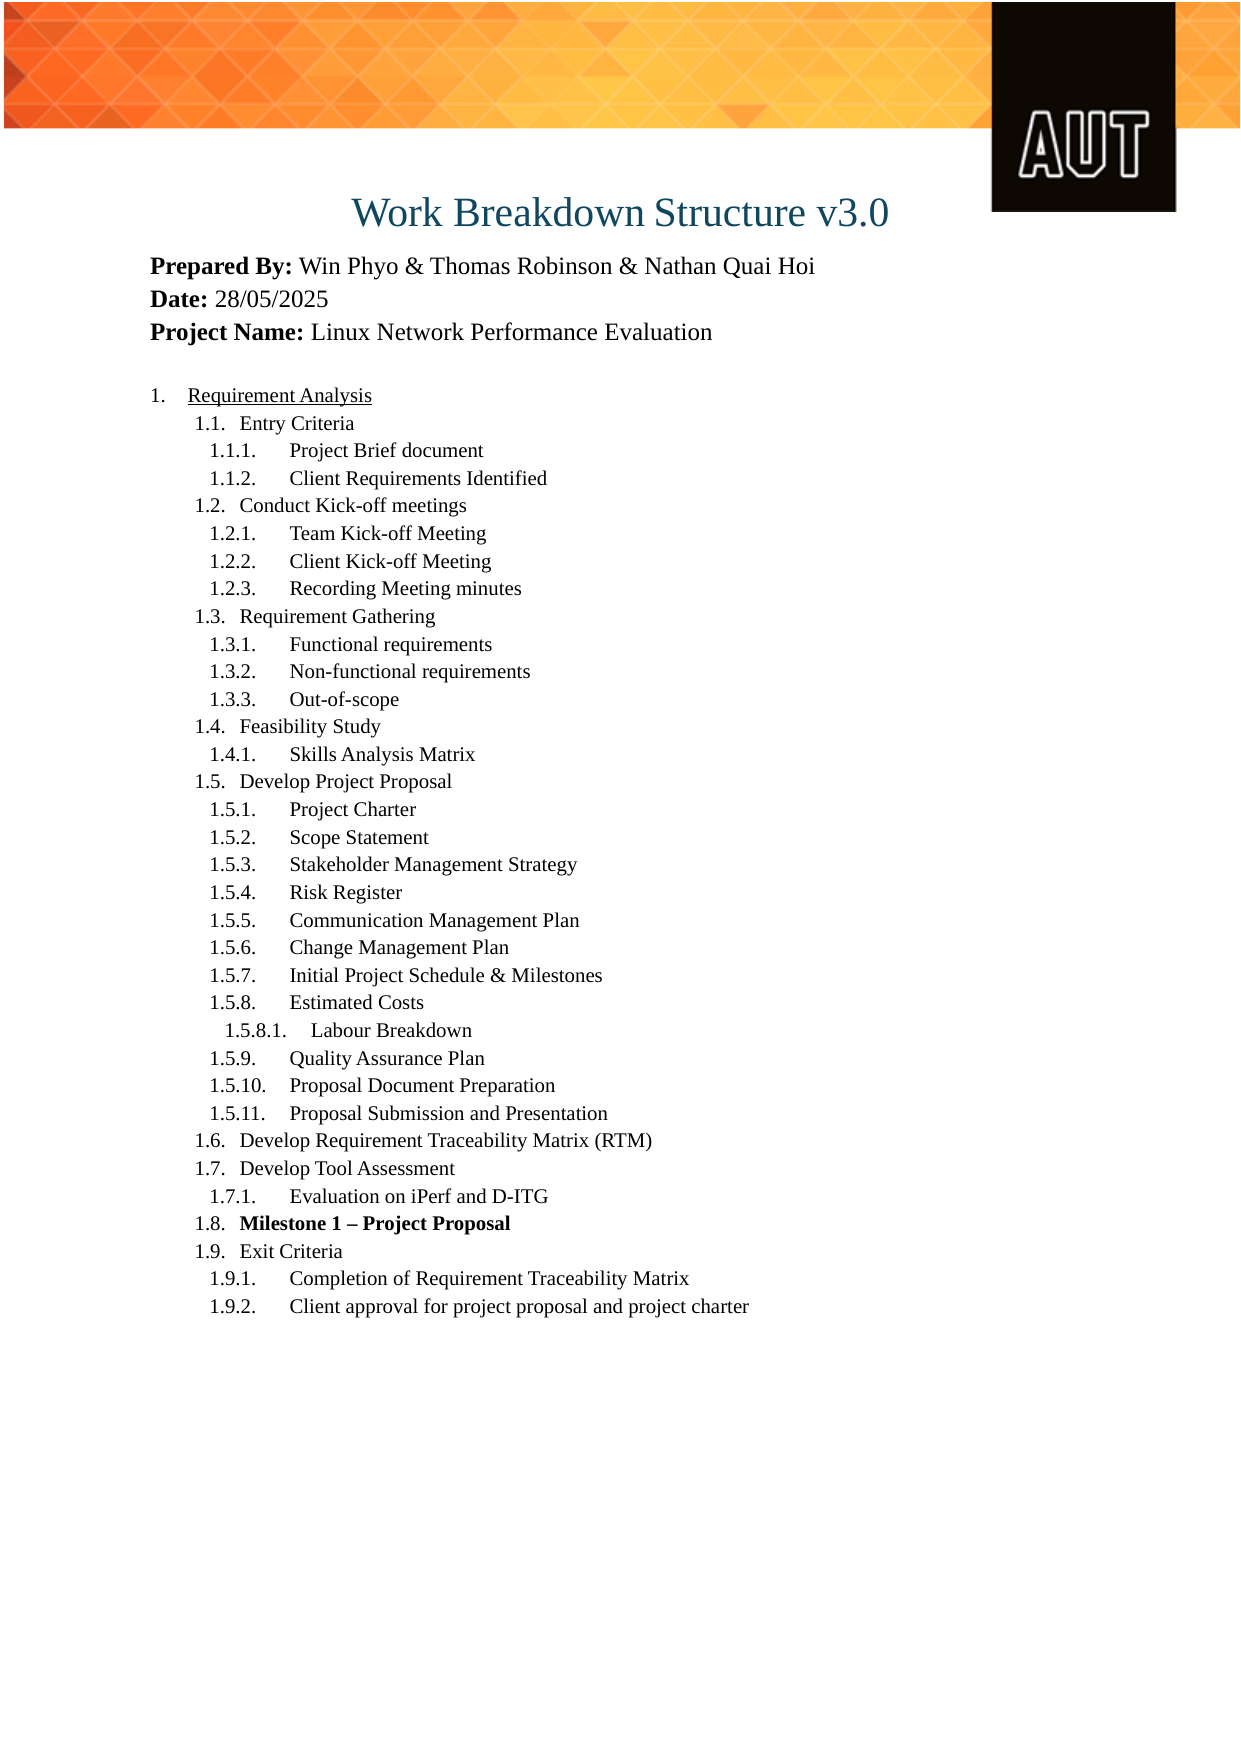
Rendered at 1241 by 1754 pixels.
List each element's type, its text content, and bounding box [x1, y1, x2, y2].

list Out-of-scope [209, 687, 1090, 711]
list Project Charter [209, 797, 1090, 821]
list Client approval for project proposal and project charter [209, 1294, 1090, 1318]
list Requirement Analysis [150, 383, 1090, 407]
list Evaluation on iPerf and D-ITG [209, 1183, 1090, 1208]
list Develop Requirement Traceability Matrix (RTM) [194, 1128, 1090, 1152]
list Initial Project Schedule & Milestones [209, 963, 1090, 987]
picture [3, 2, 1241, 212]
list Proposal Submission and Presentation [209, 1101, 1090, 1125]
list Exit Criteria [194, 1239, 1090, 1263]
list Quality Assurance Plan [209, 1046, 1090, 1069]
list Estimated Costs [209, 990, 1090, 1014]
list Client Kick-off Meeting [209, 549, 1090, 573]
list Risk Register [209, 880, 1090, 904]
list Project Brief document [209, 438, 1090, 462]
list Feasibility Study [194, 714, 1090, 738]
list Functional requirements [209, 631, 1090, 656]
list Conduct Kick-off meetings [194, 493, 1090, 517]
list Develop Tool Assessment [194, 1156, 1090, 1180]
list Develop Project Proposal [194, 769, 1090, 793]
list Change Management Plan [209, 935, 1090, 959]
text Prepared By: Win Phyo & Thomas Robinson & Nathan Quai Hoi [150, 251, 1090, 280]
list Non-functional requirements [209, 659, 1090, 683]
list Labour Breakdown [224, 1018, 1090, 1042]
text Date: 28/05/2025 [150, 284, 1090, 313]
list Stakeholder Management Strategy [209, 852, 1090, 876]
list Entry Criteria [194, 411, 1090, 435]
list Communication Management Plan [209, 907, 1090, 932]
list Milestone 1 – Project Proposal [194, 1211, 1090, 1235]
subtitle Work Breakdown Structure v3.0 [150, 187, 1090, 235]
list Recording Meeting minutes [209, 576, 1090, 600]
list Client Requirements Identified [209, 466, 1090, 490]
list Skills Analysis Matrix [209, 742, 1090, 766]
list Team Kick-off Meeting [209, 521, 1090, 545]
list Scope Statement [209, 825, 1090, 849]
list Completion of Requirement Traceability Matrix [209, 1266, 1090, 1290]
list Proposal Document Preparation [209, 1073, 1090, 1097]
text Project Name: Linux Network Performance Evaluation [150, 317, 1090, 346]
list Requirement Gathering [194, 604, 1090, 628]
